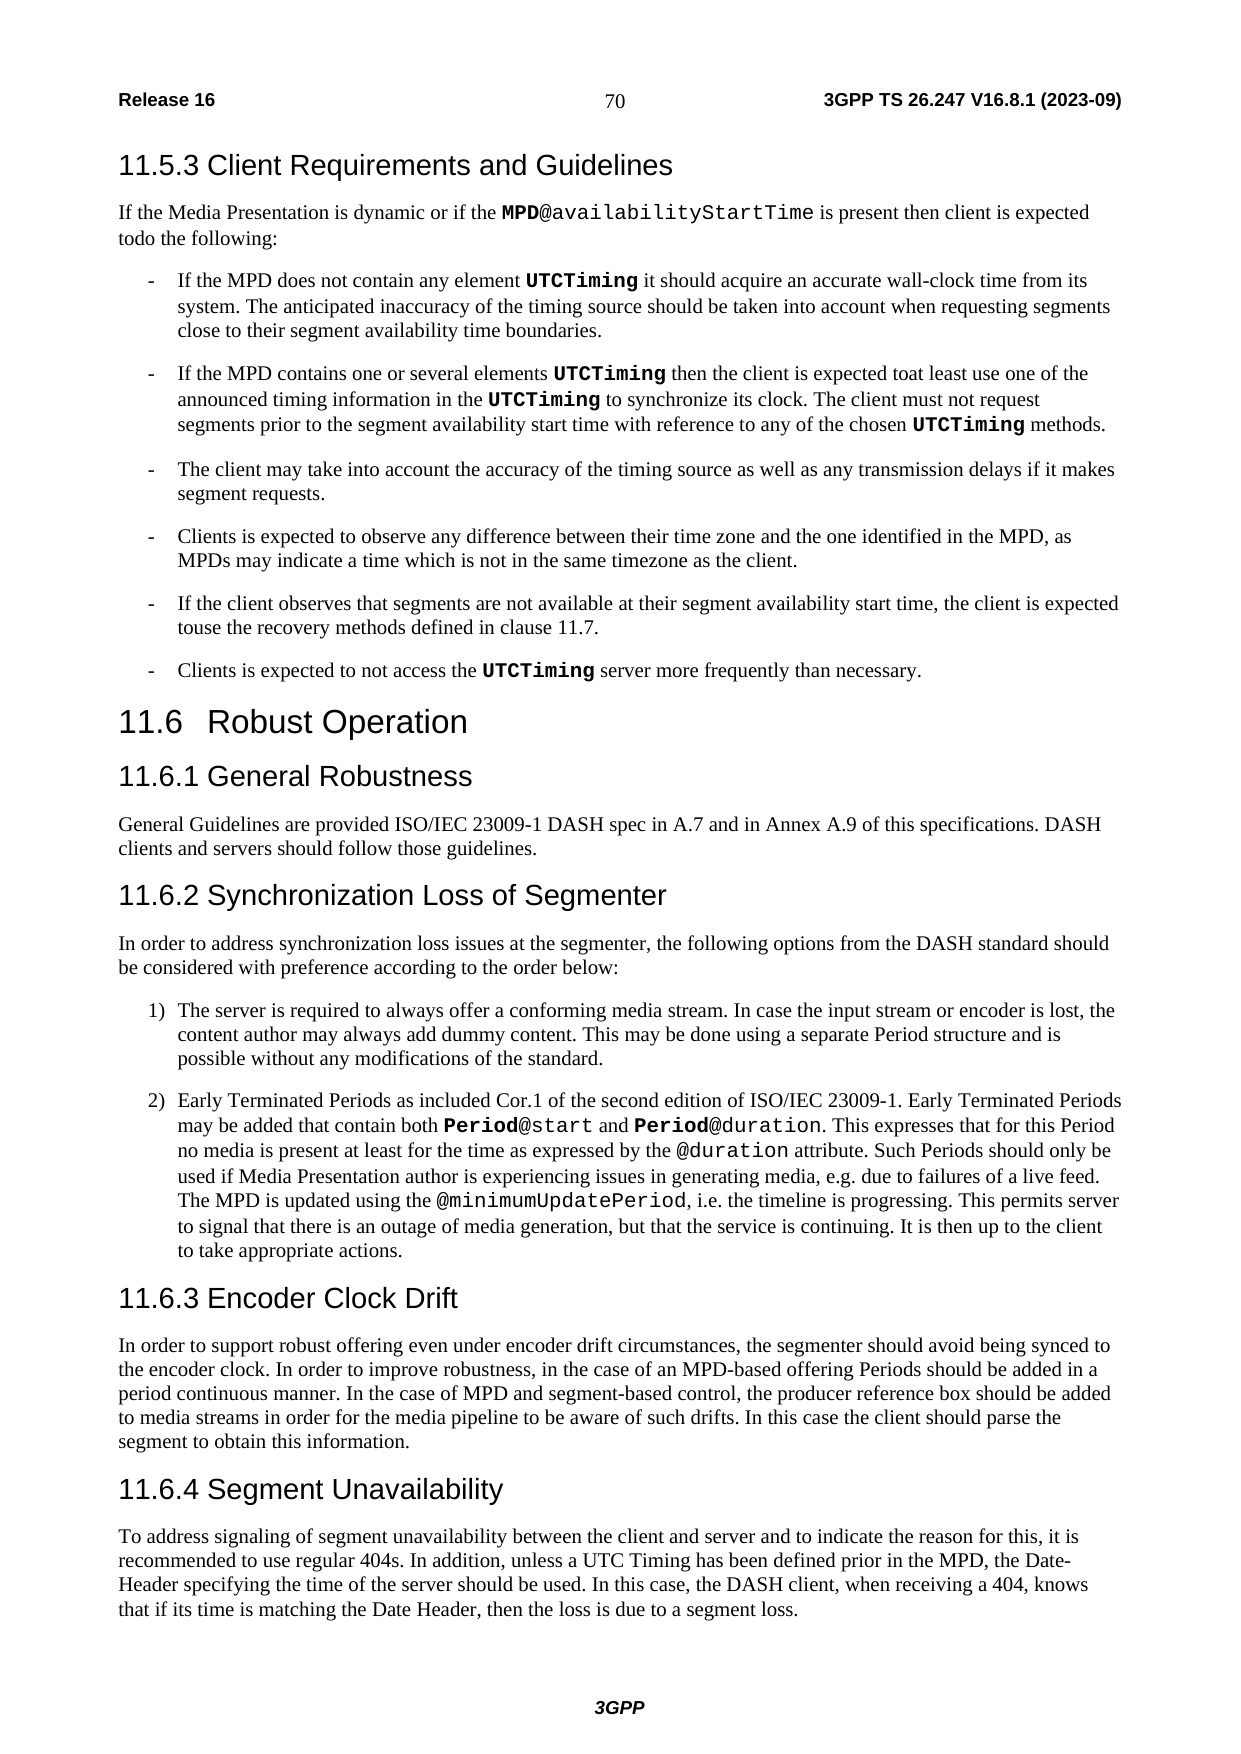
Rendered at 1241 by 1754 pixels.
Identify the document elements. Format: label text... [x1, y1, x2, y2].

subtitle 11.6.4 Segment Unavailability [118, 1472, 1122, 1506]
text - If the MPD does not contain any element UTCTiming it should acquire an accurate wall-clock time from its system. The anticipated inaccuracy of the timing source should be taken into account when requesting segments close to their segment availability time boundaries. [148, 268, 1122, 342]
text If the Media Presentation is dynamic or if the MPD@availabilityStartTime is present then client is expected todo the following: [118, 200, 1122, 249]
text - The client may take into account the accuracy of the timing source as well as any transmission delays if it makes segment requests. [148, 457, 1122, 505]
text General Guidelines are provided ISO/IEC 23009-1 DASH spec in A.7 and in Annex A.9 of this specifications. DASH clients and servers should follow those guidelines. [118, 811, 1122, 859]
text In order to support robust offering even under encoder drift circumstances, the segmenter should avoid being synced to the encoder clock. In order to improve robustness, in the case of an MPD-based offering Periods should be added in a period continuous manner. In the case of MPD and segment-based control, the producer reference box should be added to media streams in order for the media pipeline to be aware of such drifts. In this case the client should parse the segment to obtain this information. [118, 1333, 1122, 1453]
text - Clients is expected to observe any difference between their time zone and the one identified in the MPD, as MPDs may indicate a time which is not in the same timezone as the client. [148, 524, 1122, 572]
text - Clients is expected to not access the UTCTiming server more frequently than necessary. [148, 657, 1122, 683]
text - If the client observes that segments are not available at their segment availability start time, the client is expected touse the recovery methods defined in clause 11.7. [148, 591, 1122, 639]
subtitle 11.5.3 Client Requirements and Guidelines [118, 147, 1122, 181]
text 2) Early Terminated Periods as included Cor.1 of the second edition of ISO/IEC 23009-1. Early Terminated Periods may be added that contain both Period@start and Period@duration. This expresses that for this Period no media is present at least for the time as expressed by the @duration attribute. Such Periods should only be used if Media Presentation author is experiencing issues in generating media, e.g. due to failures of a live feed. The MPD is updated using the @minimumUpdatePeriod, i.e. the timeline is progressing. This permits server to signal that there is an outage of media generation, but that the service is continuing. It is then up to the client to take appropriate actions. [148, 1088, 1122, 1262]
subtitle 11.6 Robust Operation [118, 702, 1122, 740]
text To address signaling of segment unavailability between the client and server and to indicate the reason for this, it is recommended to use regular 404s. In addition, unless a UTC Timing has been defined prior in the MPD, the Date-Header specifying the time of the server should be used. In this case, the DASH client, when receiving a 404, knows that if its time is matching the Date Header, then the loss is due to a segment loss. [118, 1524, 1122, 1621]
text - If the MPD contains one or several elements UTCTiming then the client is expected toat least use one of the announced timing information in the UTCTiming to synchronize its clock. The client must not request segments prior to the segment availability start time with reference to any of the chosen UTCTiming methods. [148, 361, 1122, 438]
text In order to address synchronization loss issues at the segmenter, the following options from the DASH standard should be considered with preference according to the order below: [118, 931, 1122, 979]
text 1) The server is required to always offer a conforming media stream. In case the input stream or encoder is lost, the content author may always add dummy content. This may be done using a separate Period structure and is possible without any modifications of the standard. [148, 997, 1122, 1070]
subtitle 11.6.1 General Robustness [118, 759, 1122, 793]
subtitle 11.6.2 Synchronization Loss of Segmenter [118, 878, 1122, 912]
subtitle 11.6.3 Encoder Clock Drift [118, 1281, 1122, 1314]
